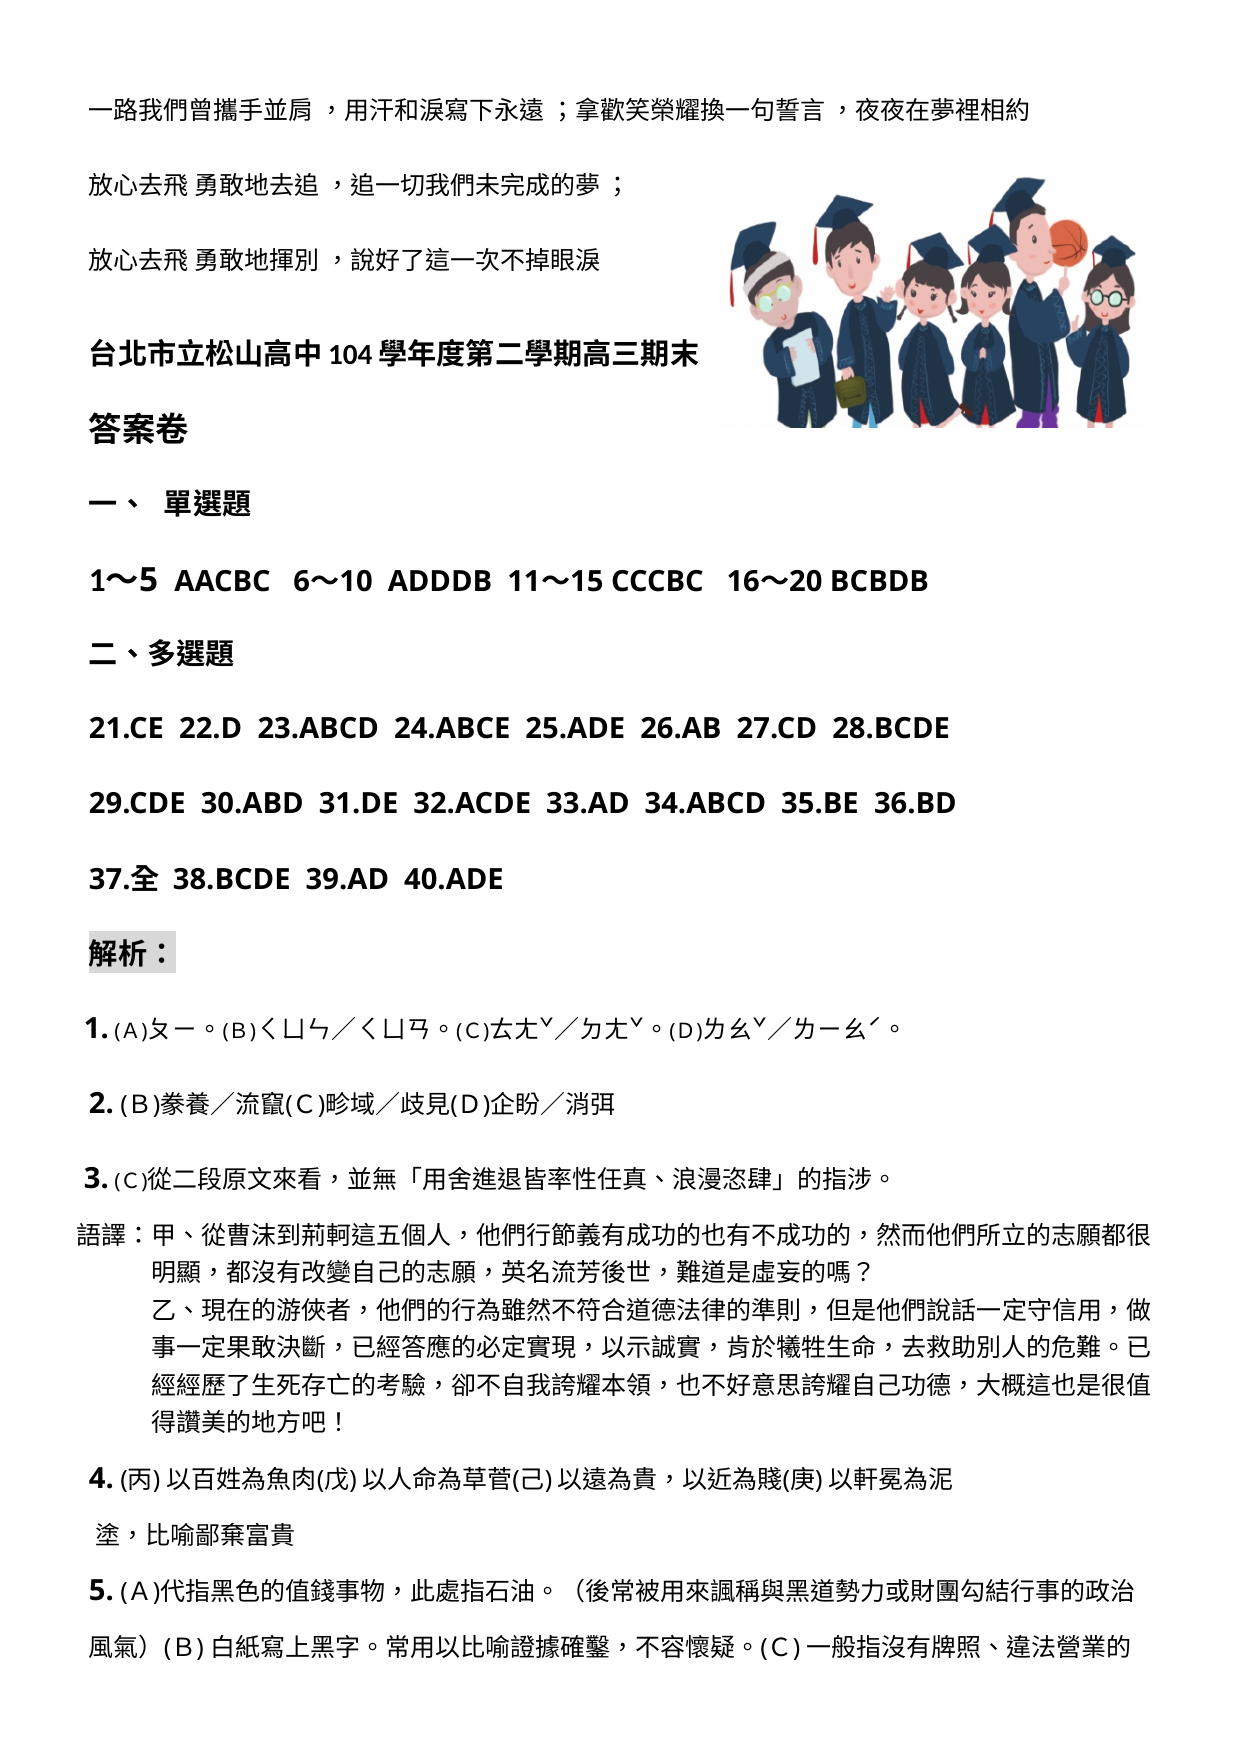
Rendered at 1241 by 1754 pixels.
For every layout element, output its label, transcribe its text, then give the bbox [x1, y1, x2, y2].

text 二、多選題 [89, 614, 1152, 689]
text 4. (丙) 以百姓為魚肉(戊) 以人命為草菅(己) 以遠為貴，以近為賤(庚) 以軒冕為泥 [89, 1439, 1152, 1514]
text 一路我們曾攜手並肩 ，用汗和淚寫下永遠 ；拿歡笑榮耀換一句誓言 ，夜夜在夢裡相約 [89, 89, 1152, 127]
text 21.CE 22.D 23.ABCD 24.ABCE 25.ADE 26.AB 27.CD 28.BCDE [89, 689, 1152, 764]
text 塗，比喻鄙棄富貴 [89, 1514, 1152, 1552]
text 2. (Ｂ)豢養／流竄(Ｃ)畛域／歧見(Ｄ)企盼／消弭 [89, 1064, 1152, 1139]
text 語譯：甲、從曹沫到荊軻這五個人，他們行節義有成功的也有不成功的，然而他們所立的志願都很明顯，都沒有改變自己的志願，英名流芳後世，難道是虛妄的嗎？ [76, 1214, 1152, 1289]
text 放心去飛 勇敢地揮別 ，說好了這一次不掉眼淚 [89, 239, 698, 277]
text 解析： [89, 914, 1152, 989]
list 單選題 [89, 464, 1152, 539]
text 乙、現在的游俠者，他們的行為雖然不符合道德法律的準則，但是他們說話一定守信用，做事一定果敢決斷，已經答應的必定實現，以示誠實，肯於犧牲生命，去救助別人的危難。已經經歷了生死存亡的考驗，卻不自我誇耀本領，也不好意思誇耀自己功德，大概這也是很值得讚美的地方吧！ [151, 1289, 1152, 1439]
text 1～5 AACBC 6～10 ADDDB 11～15 CCCBC 16～20 BCBDB [89, 539, 1152, 614]
text 1. (Ａ)ㄆㄧ。(Ｂ)ㄑㄩㄣ／ㄑㄩㄢ。(Ｃ)ㄊㄤˇ／ㄉㄤˇ。(Ｄ)ㄌㄠˇ／ㄌㄧㄠˊ。 [76, 989, 1152, 1064]
text 3. (Ｃ)從二段原文來看，並無「用舍進退皆率性任真、浪漫恣肆」的指涉。 [76, 1139, 1152, 1214]
text 放心去飛 勇敢地去追 ，追一切我們未完成的夢 ； [89, 164, 698, 202]
text 台北市立松山高中104學年度第二學期高三期末考 國文科試題 [89, 314, 698, 389]
text 37.全 38.BCDE 39.AD 40.ADE [89, 839, 1152, 914]
picture [713, 151, 1151, 428]
text 29.CDE 30.ABD 31.DE 32.ACDE 33.AD 34.ABCD 35.BE 36.BD [89, 764, 1152, 839]
text 答案卷 [89, 389, 1152, 464]
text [89, 1552, 1152, 1664]
